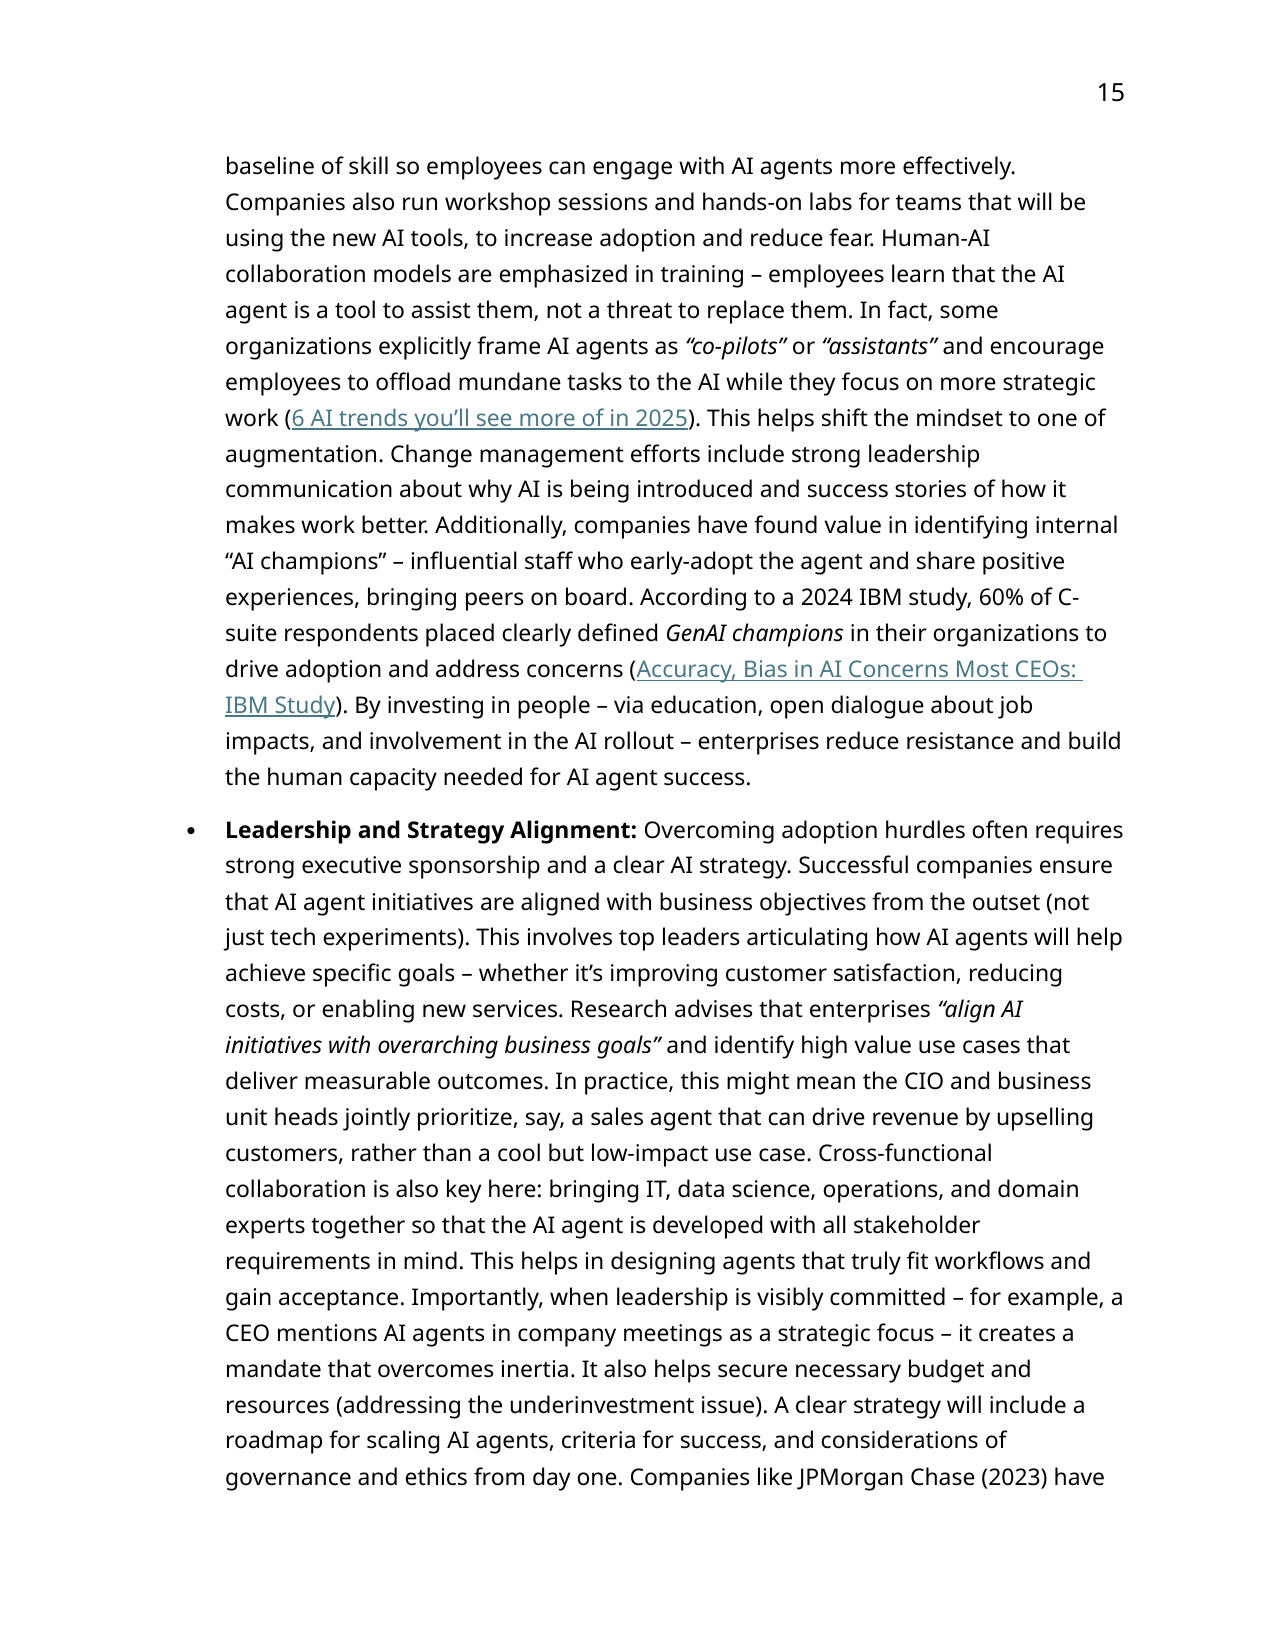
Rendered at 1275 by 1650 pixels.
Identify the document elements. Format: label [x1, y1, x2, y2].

list [187, 150, 1125, 792]
list [187, 813, 1125, 1492]
